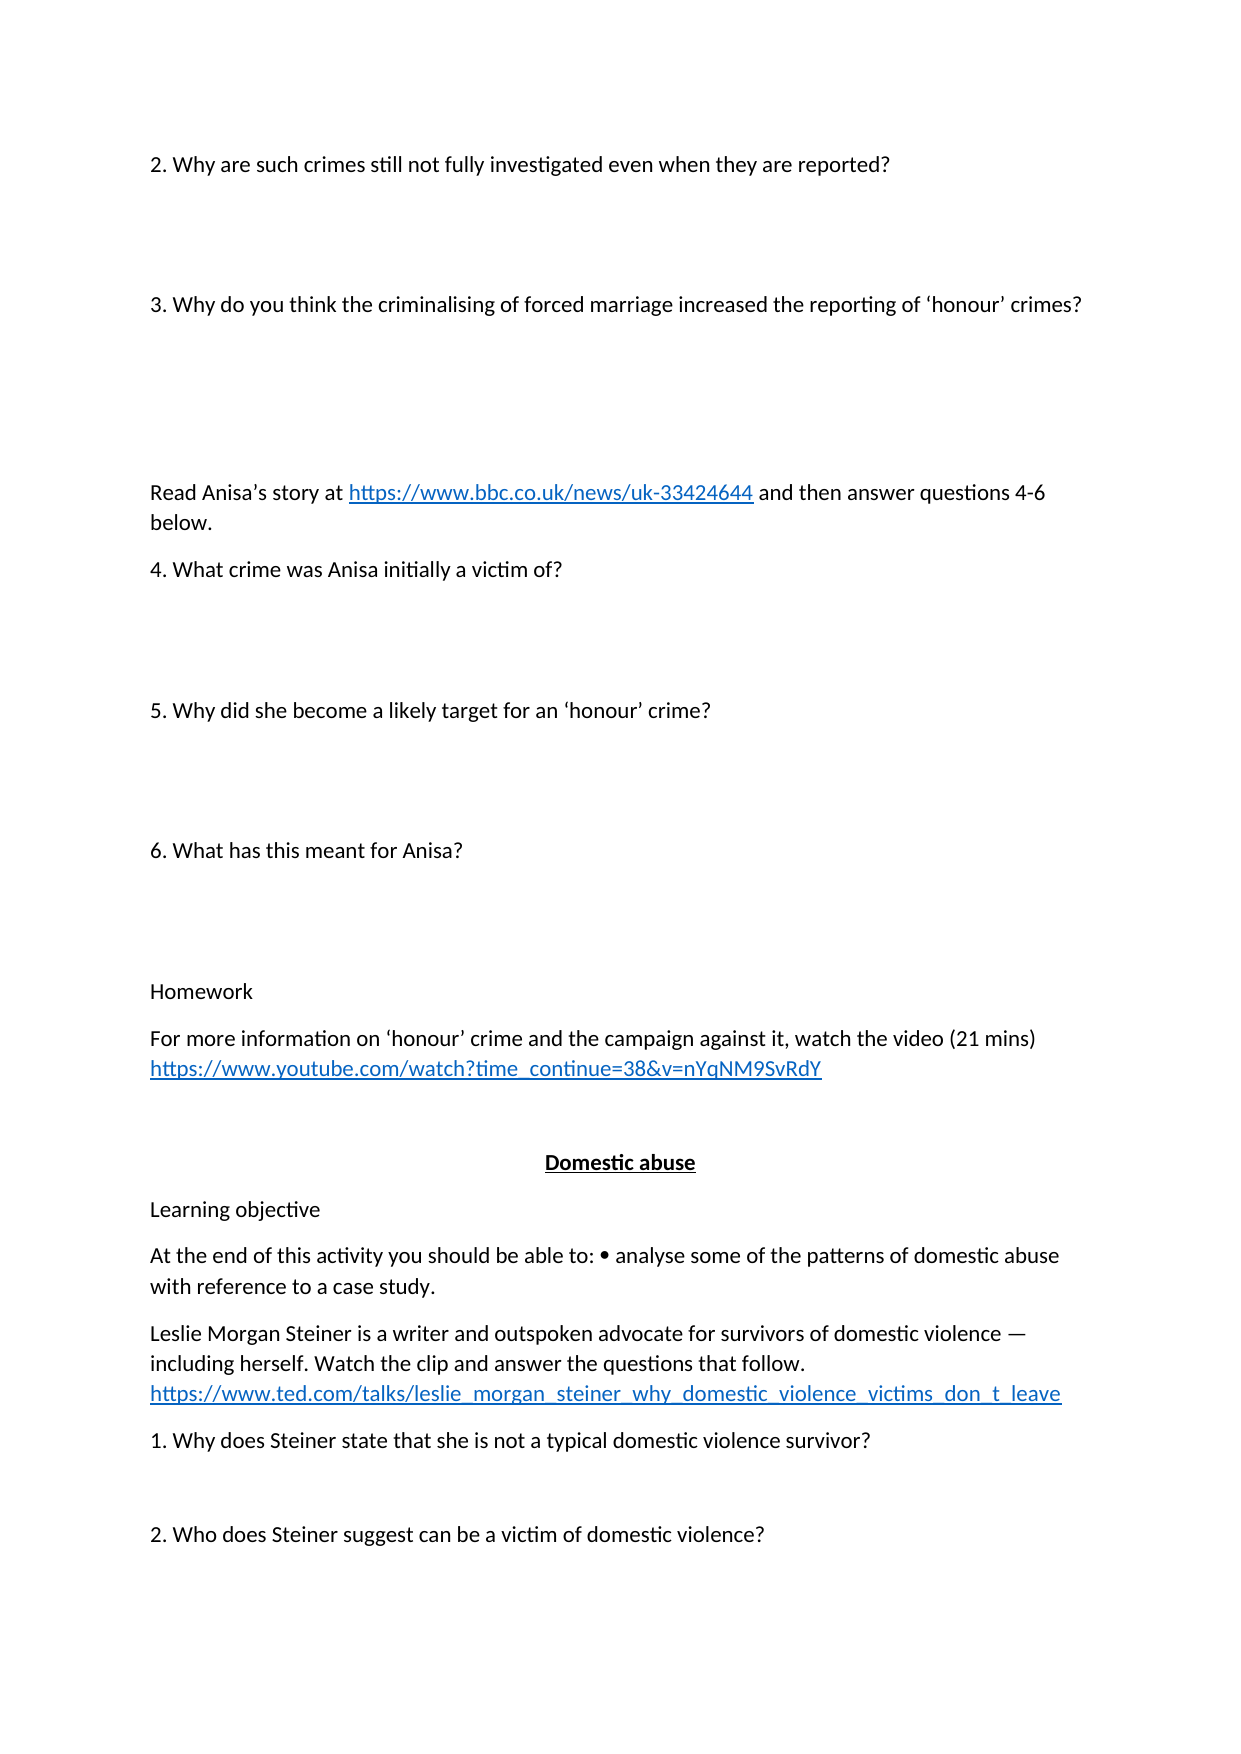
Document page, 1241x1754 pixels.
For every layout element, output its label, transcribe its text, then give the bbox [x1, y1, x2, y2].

text 6. What has this meant for Anisa? [150, 836, 1090, 864]
text 4. What crime was Anisa initially a victim of? [150, 555, 1090, 583]
text 3. Why do you think the criminalising of forced marriage increased the reporting of ‘honour’ crimes? [150, 291, 1090, 319]
text At the end of this activity you should be able to: analyse some of the patterns of domestic abuse with reference to a case study. [150, 1242, 1090, 1300]
text 2. Who does Steiner suggest can be a victim of domestic violence? [150, 1520, 1090, 1548]
text 1. Why does Steiner state that she is not a typical domestic violence survivor? [150, 1426, 1090, 1454]
text Homework [150, 977, 1090, 1005]
text For more information on ‘honour’ crime and the campaign against it, watch the video (21 mins) https://www.youtube.com/watch?time_continue=38&v=nYqNM9SvRdY [150, 1024, 1090, 1082]
text Read Anisa’s story at https://www.bbc.co.uk/news/uk-33424644 and then answer questions 4-6 below. [150, 478, 1090, 536]
text Learning objective [150, 1195, 1090, 1223]
text Domestic abuse [150, 1148, 1090, 1176]
text Leslie Morgan Steiner is a writer and outspoken advocate for survivors of domestic violence — including herself. Watch the clip and answer the questions that follow. https://www.ted.com/talks/leslie_morgan_steiner_why_domestic_violence_victims_don_t_leave [150, 1319, 1090, 1407]
text 5. Why did she become a likely target for an ‘honour’ crime? [150, 696, 1090, 724]
text 2. Why are such crimes still not fully investigated even when they are reported? [150, 150, 1090, 178]
